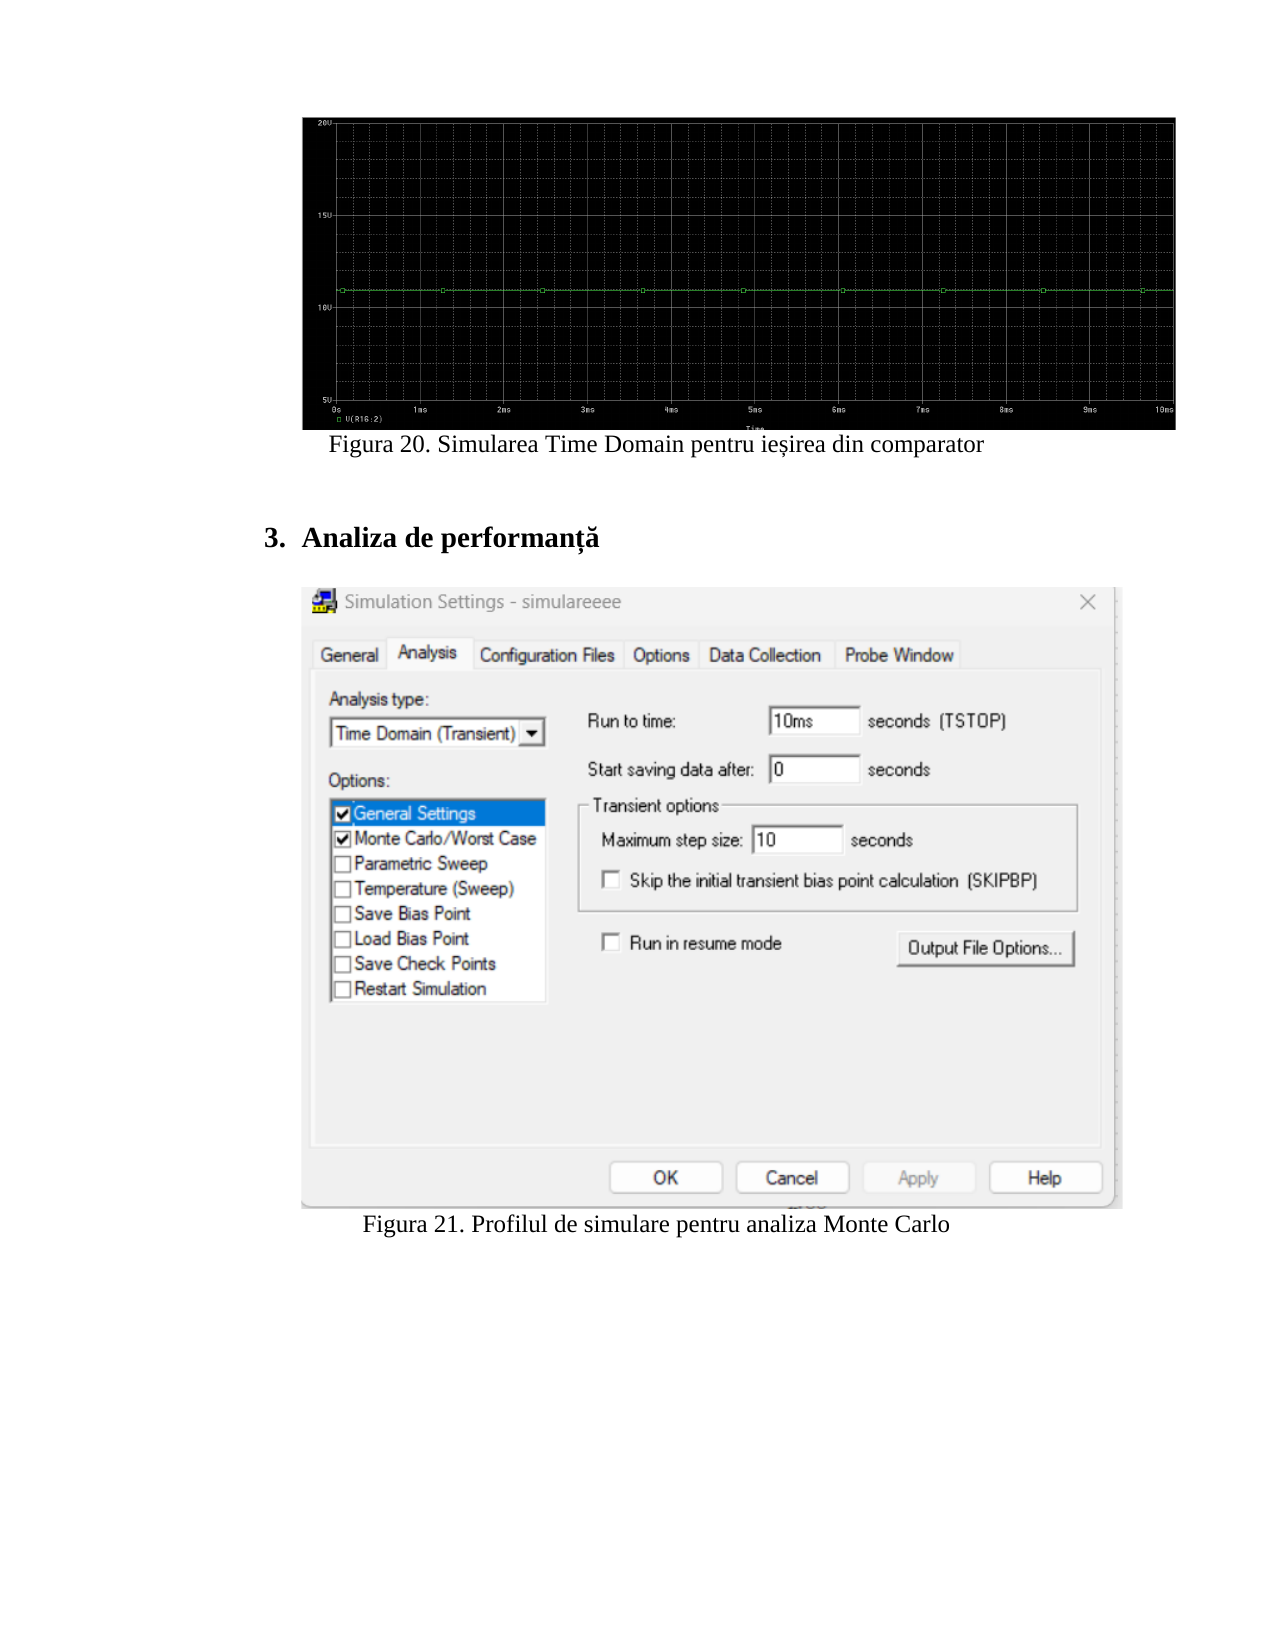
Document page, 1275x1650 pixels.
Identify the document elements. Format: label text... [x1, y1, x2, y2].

list Figura 21. Profilul de simulare pentru analiza Monte Carlo [301, 1209, 1011, 1238]
list Analiza de performanță [264, 521, 1011, 554]
list Figura 20. Simularea Time Domain pentru ieșirea din comparator [301, 430, 1011, 458]
picture [301, 587, 1123, 1209]
picture [301, 117, 1176, 430]
